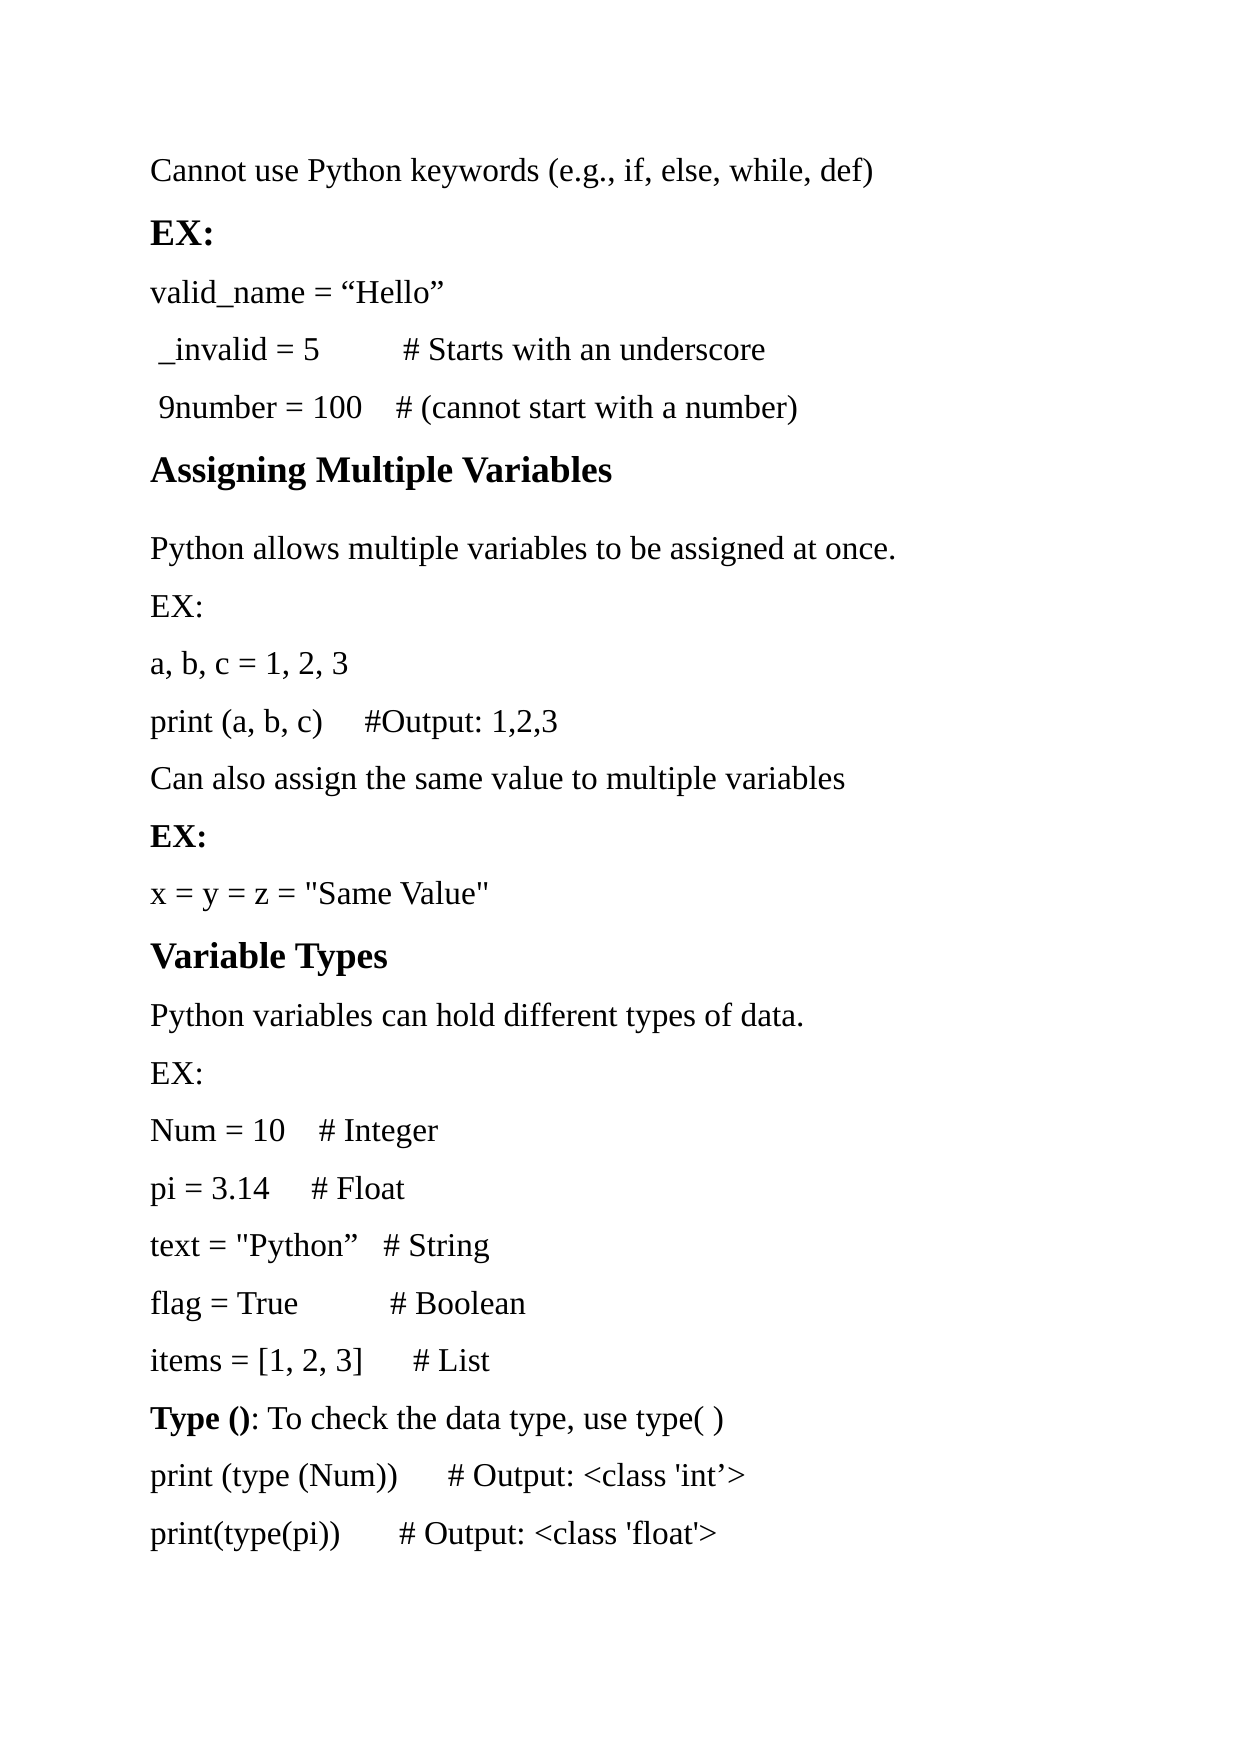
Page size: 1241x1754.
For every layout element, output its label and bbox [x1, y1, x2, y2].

text [150, 150, 1090, 490]
text [150, 528, 1090, 1551]
